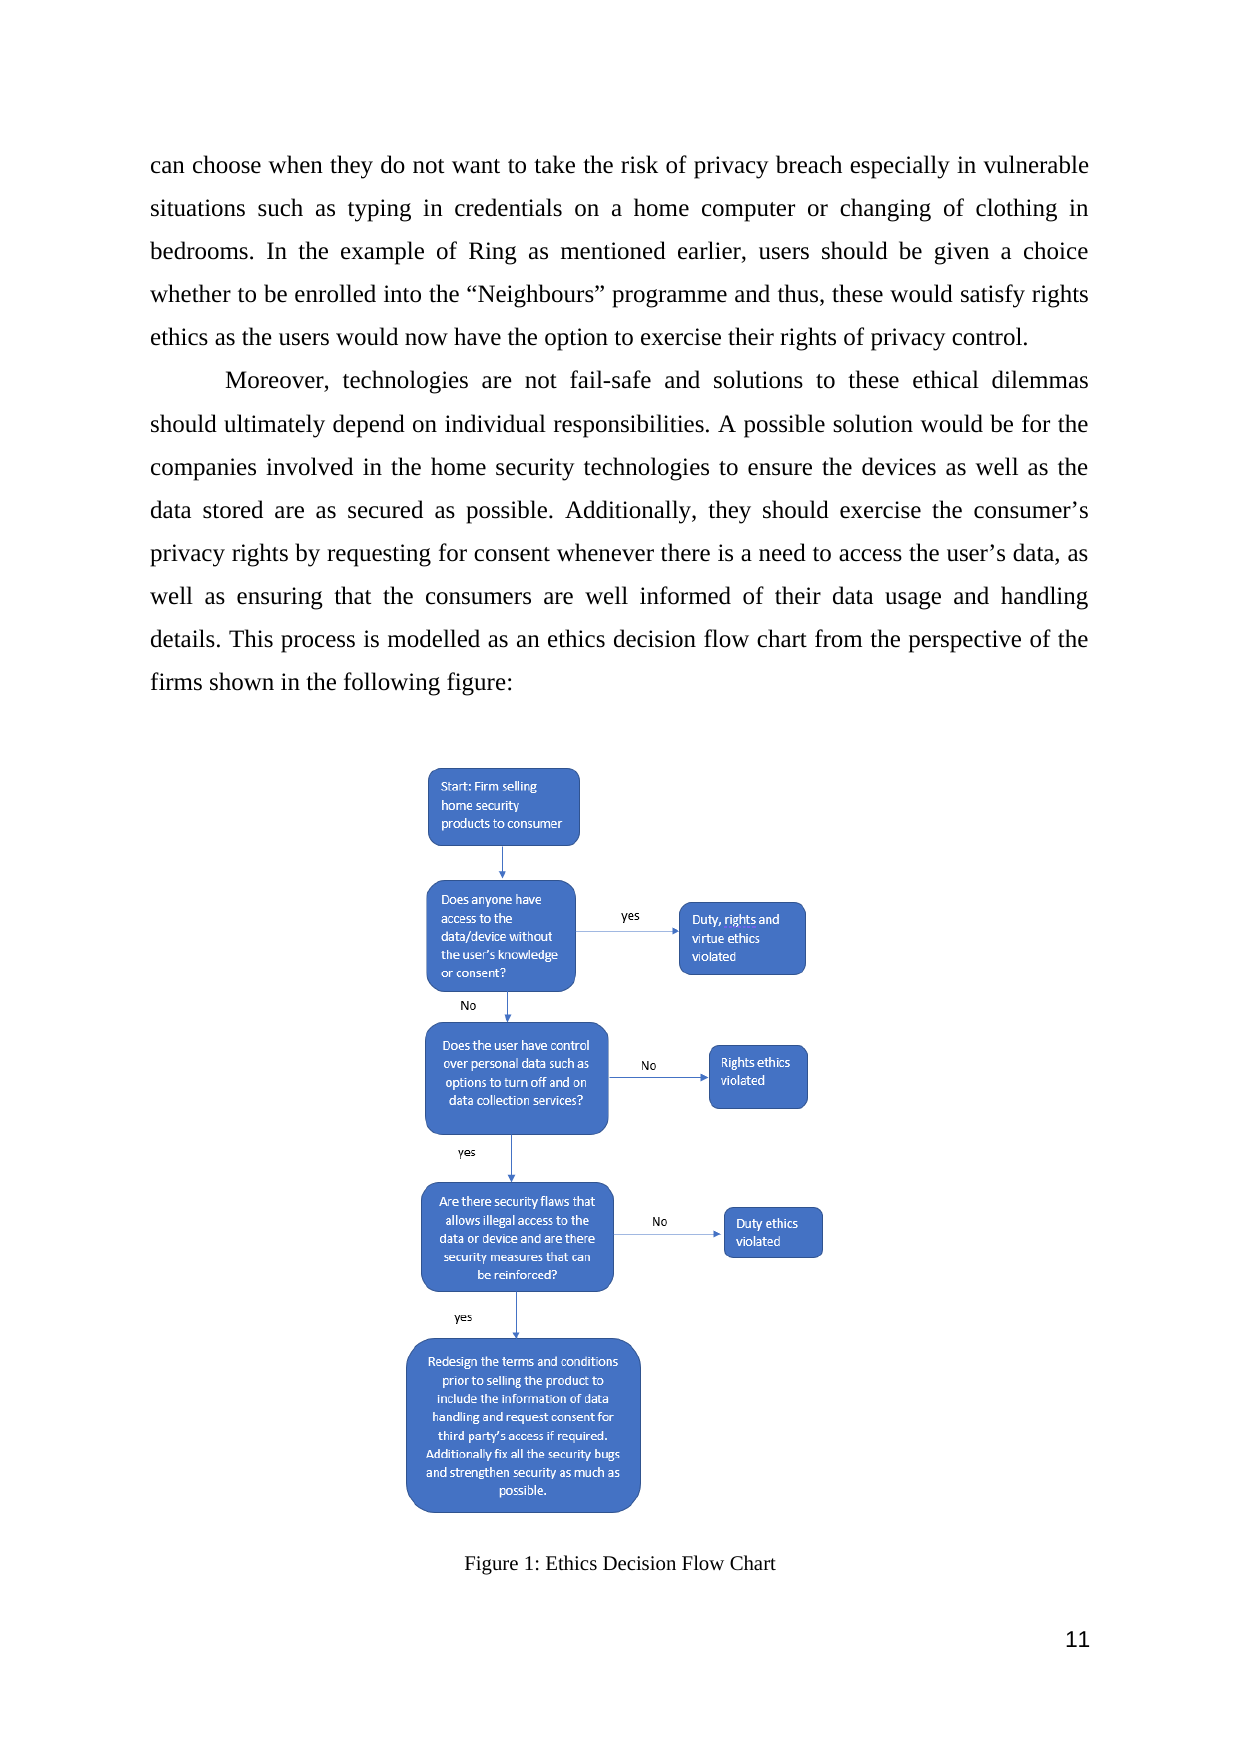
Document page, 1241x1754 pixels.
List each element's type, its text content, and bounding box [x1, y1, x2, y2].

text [150, 150, 1090, 351]
picture [369, 750, 871, 1538]
text Moreover, technologies are not fail-safe and solutions to these ethical dilemmas should ultimately depend on individual responsibilities. A possible solution would be for the companies involved in the home security technologies to ensure the devices as well as the data stored are as secured as possible. Additionally, they should exercise the consumer’s privacy rights by requesting for consent whenever there is a need to access the user’s data, as well as ensuring that the consumers are well informed of their data usage and handling details. This process is modelled as an ethics decision flow chart from the perspective of the firms shown in the following figure: [150, 366, 1090, 696]
text Figure 1: Ethics Decision Flow Chart [150, 1551, 1090, 1575]
